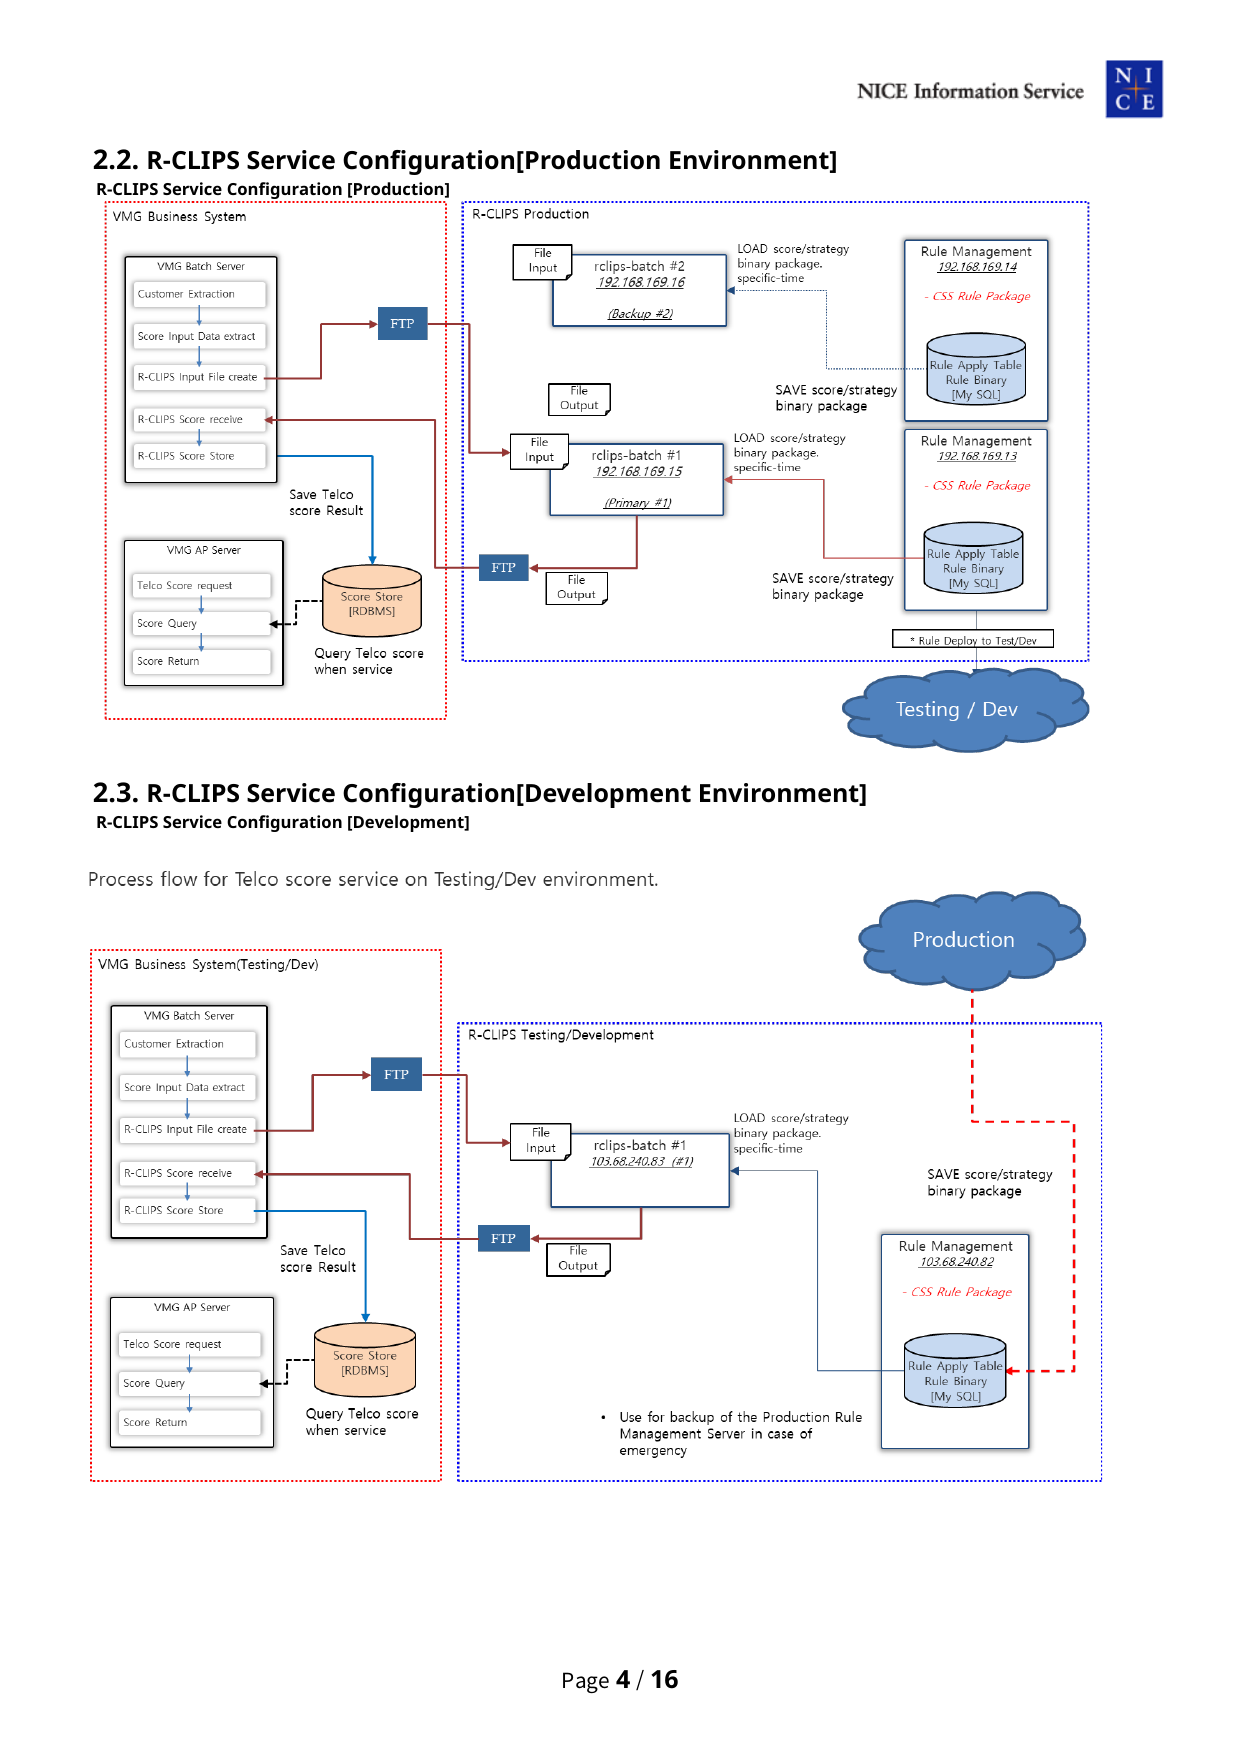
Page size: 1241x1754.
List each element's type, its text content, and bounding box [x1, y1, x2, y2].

picture [104, 200, 1090, 753]
text R-CLIPS Service Configuration [Production] [96, 178, 1165, 200]
subtitle R-CLIPS Service Configuration[Development Environment] [93, 773, 1144, 810]
subtitle R-CLIPS Service Configuration[Production Environment] [93, 141, 1144, 178]
picture [75, 861, 1103, 1482]
picture [838, 59, 1166, 120]
text R-CLIPS Service Configuration [Development] [96, 810, 1165, 833]
